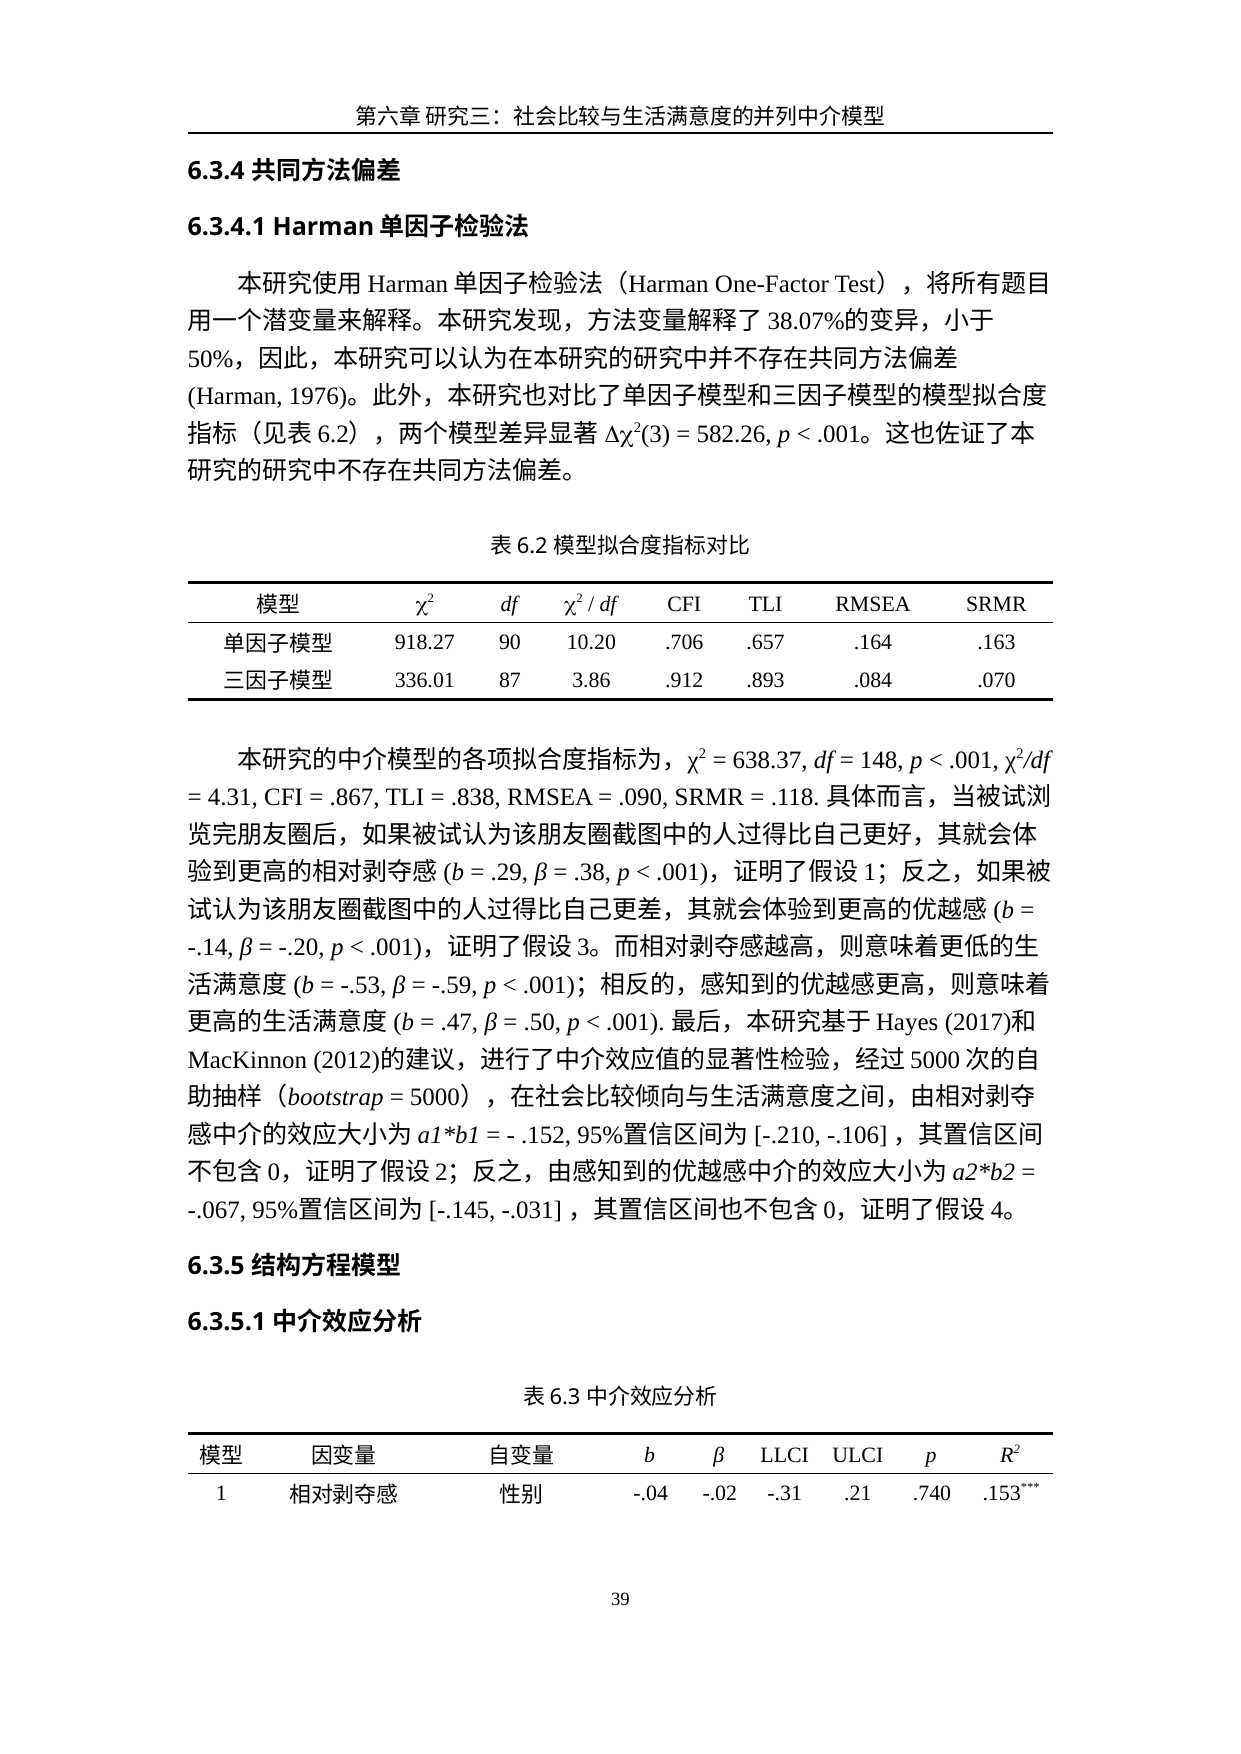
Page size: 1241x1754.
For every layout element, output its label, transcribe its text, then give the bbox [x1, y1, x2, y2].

table_cell .912 [644, 660, 725, 698]
table_cell .163 [940, 623, 1053, 660]
table_header ULCI [820, 1435, 895, 1473]
table_cell 918.27 [369, 623, 481, 660]
table_header β [691, 1435, 748, 1473]
subtitle 6.3.4 共同方法偏差 [187, 150, 1053, 187]
table_header LLCI [749, 1435, 820, 1473]
table_cell 3.86 [539, 660, 643, 698]
table_cell .084 [806, 660, 939, 698]
table_cell 10.20 [539, 623, 643, 660]
table_header df [481, 584, 539, 622]
table_cell -.02 [691, 1474, 748, 1511]
table_header 2 [369, 584, 481, 622]
table_header 模型 [188, 1435, 254, 1473]
table_header p [895, 1435, 969, 1473]
subtitle 6.3.5.1 中介效应分析 [187, 1301, 1053, 1338]
table_cell .153*** [969, 1474, 1053, 1511]
table_header 因变量 [255, 1435, 432, 1473]
subtitle 6.3.4.1 Harman单因子检验法 [187, 206, 1053, 244]
table_cell .21 [820, 1474, 895, 1511]
table_header TLI [725, 584, 806, 622]
text 本研究的中介模型的各项拟合度指标为，χ2 = 638.37, df = 148, p < .001, χ2/df = 4.31, CFI = .867, TLI = .838, RMSEA = .090, SRMR = .118. 具体而言，当被试浏览完朋友圈后，如果被试认为该朋友圈截图中的人过得比自己更好，其就会体验到更高的相对剥夺感 (b = .29, β = .38, p < .001)，证明了假设1；反之，如果被试认为该朋友圈截图中的人过得比自己更差，其就会体验到更高的优越感 (b = -.14, β = -.20, p < .001)，证明了假设3。而相对剥夺感越高，则意味着更低的生活满意度 (b = -.53, β = -.59, p < .001)；相反的，感知到的优越感更高，则意味着更高的生活满意度 (b = .47, β = .50, p < .001). 最后，本研究基于Hayes (2017)和MacKinnon (2012)的建议，进行了中介效应值的显著性检验，经过5000次的自助抽样（bootstrap = 5000），在社会比较倾向与生活满意度之间，由相对剥夺感中介的效应大小为a1*b1 = - .152, 95%置信区间为 [-.210, -.106] ，其置信区间不包含0，证明了假设2；反之，由感知到的优越感中介的效应大小为a2*b2 = -.067, 95%置信区间为 [-.145, -.031] ，其置信区间也不包含0，证明了假设4。 [187, 738, 1053, 1226]
table_cell .893 [725, 660, 806, 698]
table_cell .657 [725, 623, 806, 660]
text 本研究使用Harman单因子检验法（Harman One-Factor Test），将所有题目用一个潜变量来解释。本研究发现，方法变量解释了38.07%的变异，小于50%，因此，本研究可以认为在本研究的研究中并不存在共同方法偏差 (Harman, 1976)。此外，本研究也对比了单因子模型和三因子模型的模型拟合度指标（见表6.2），两个模型差异显著 2(3) = 582.26, p < .001。这也佐证了本研究的研究中不存在共同方法偏差。 [187, 262, 1053, 487]
table_header 自变量 [433, 1435, 610, 1473]
table_cell .164 [806, 623, 939, 660]
table_header RMSEA [806, 584, 939, 622]
subtitle 6.3.5 结构方程模型 [187, 1245, 1053, 1282]
table_cell 三因子模型 [188, 660, 369, 698]
table_cell -.31 [749, 1474, 820, 1511]
table_header b [610, 1435, 691, 1473]
table_cell -.04 [610, 1474, 691, 1511]
table_cell 90 [481, 623, 539, 660]
table_cell .070 [940, 660, 1053, 698]
table_cell 87 [481, 660, 539, 698]
table_cell .706 [644, 623, 725, 660]
table_header CFI [644, 584, 725, 622]
table_cell 相对剥夺感 [255, 1474, 432, 1511]
table_cell 1 [188, 1474, 254, 1511]
table_cell 336.01 [369, 660, 481, 698]
text 表6.3 中介效应分析 [187, 1376, 1053, 1413]
table_header 2 / df [539, 584, 643, 622]
table_header SRMR [940, 584, 1053, 622]
table_cell 性别 [433, 1474, 610, 1511]
table_cell .740 [895, 1474, 969, 1511]
table_cell 单因子模型 [188, 623, 369, 660]
table_header R2 [969, 1435, 1053, 1473]
text 表6.2 模型拟合度指标对比 [187, 525, 1053, 562]
table_header 模型 [188, 584, 369, 622]
